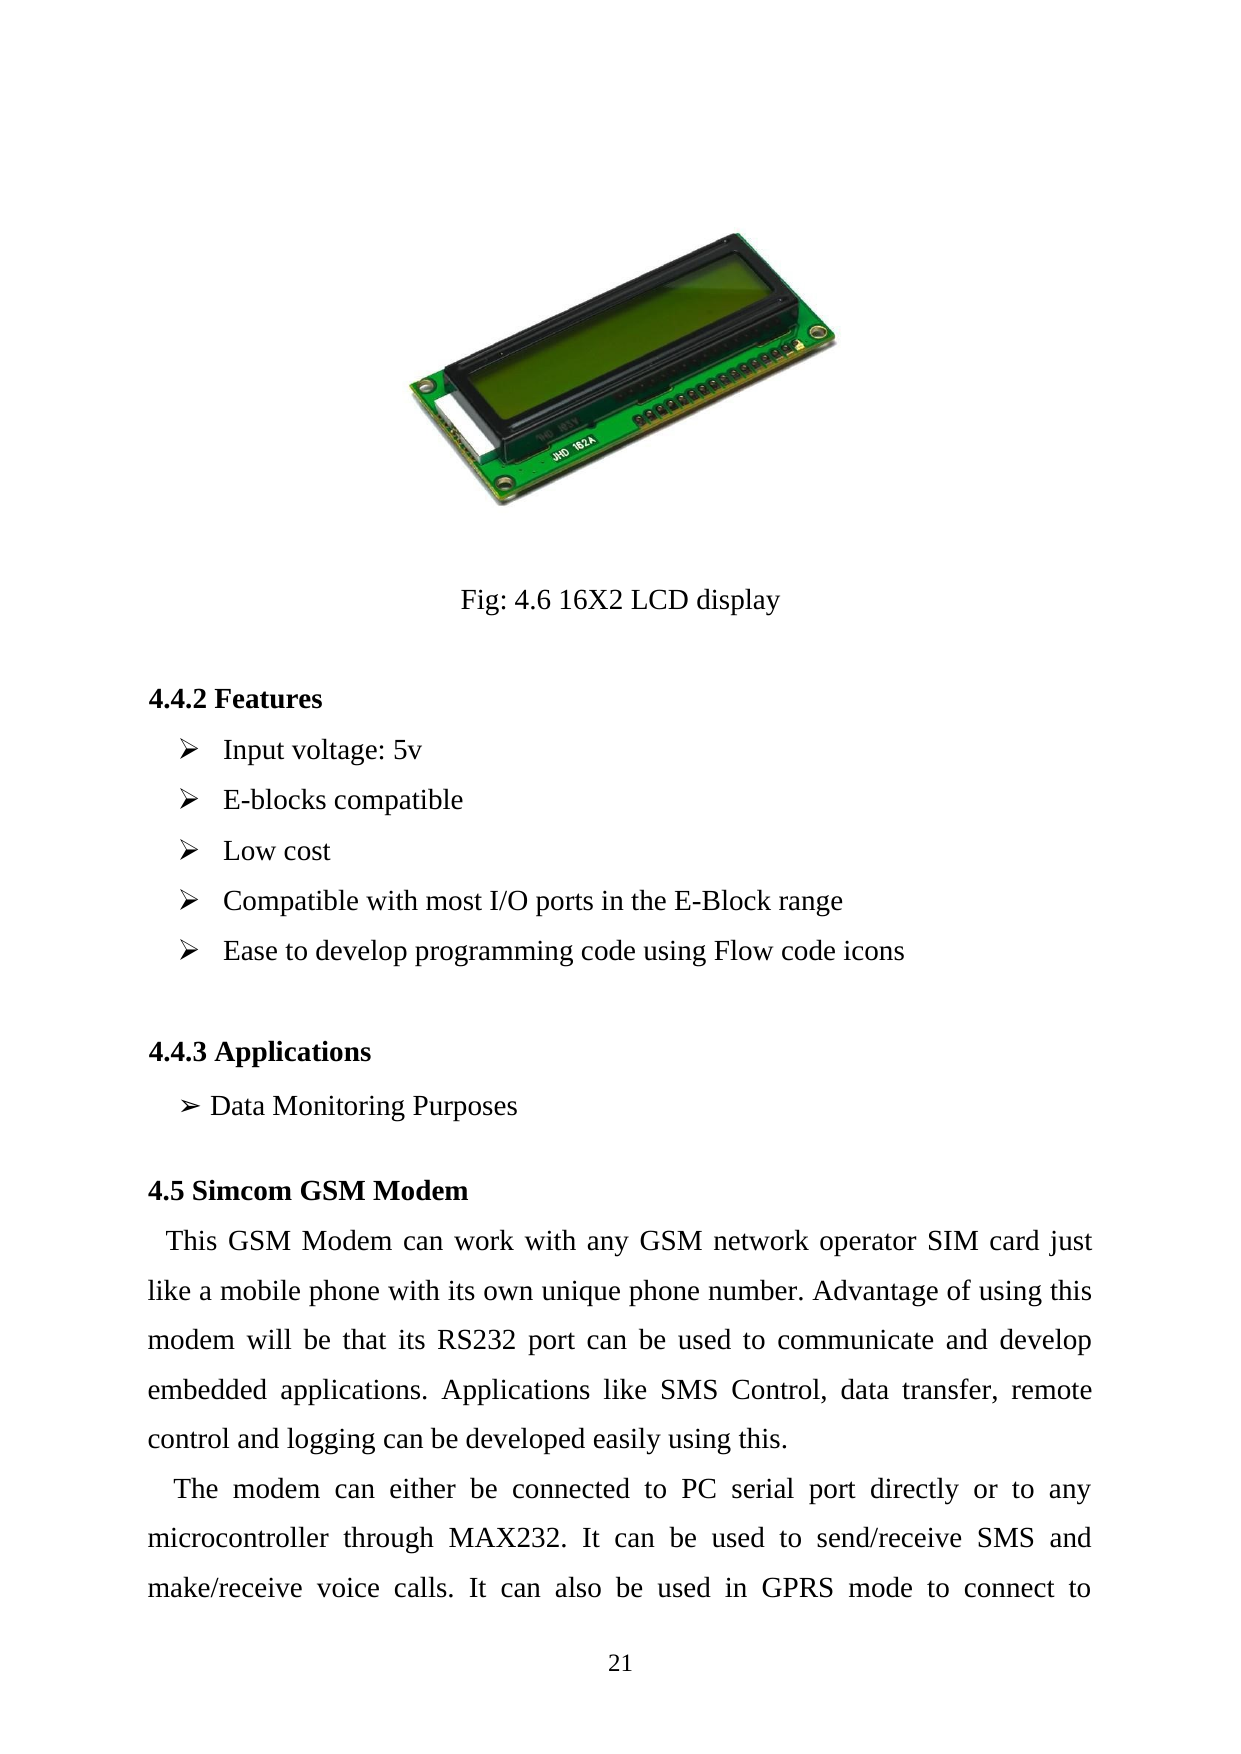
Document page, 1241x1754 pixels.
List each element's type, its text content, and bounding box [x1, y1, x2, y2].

picture [402, 161, 846, 573]
subtitle 4.5 Simcom GSM Modem [148, 1173, 1168, 1206]
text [146, 1471, 1093, 1604]
subtitle 4.4.2 Features [148, 682, 1168, 715]
text ➢ Data Monitoring Purposes [177, 1084, 1093, 1124]
list Ease to develop programming code using Flow code icons [177, 933, 1093, 967]
text This GSM Modem can work with any GSM network operator SIM card just like a mobile phone with its own unique phone number. Advantage of using this modem will be that its RS232 port can be used to communicate and develop embedded applications. Applications like SMS Control, data transfer, remote control and logging can be developed easily using this. [146, 1223, 1093, 1455]
list E-blocks compatible [177, 782, 1093, 816]
list Compatible with most I/O ports in the E-Block range [177, 883, 1093, 917]
subtitle 4.4.3 Applications [148, 1034, 1168, 1067]
list Input voltage: 5v [177, 732, 1093, 766]
subtitle Fig: 4.6 16X2 LCD display [148, 582, 1093, 616]
list Low cost [177, 833, 1093, 866]
